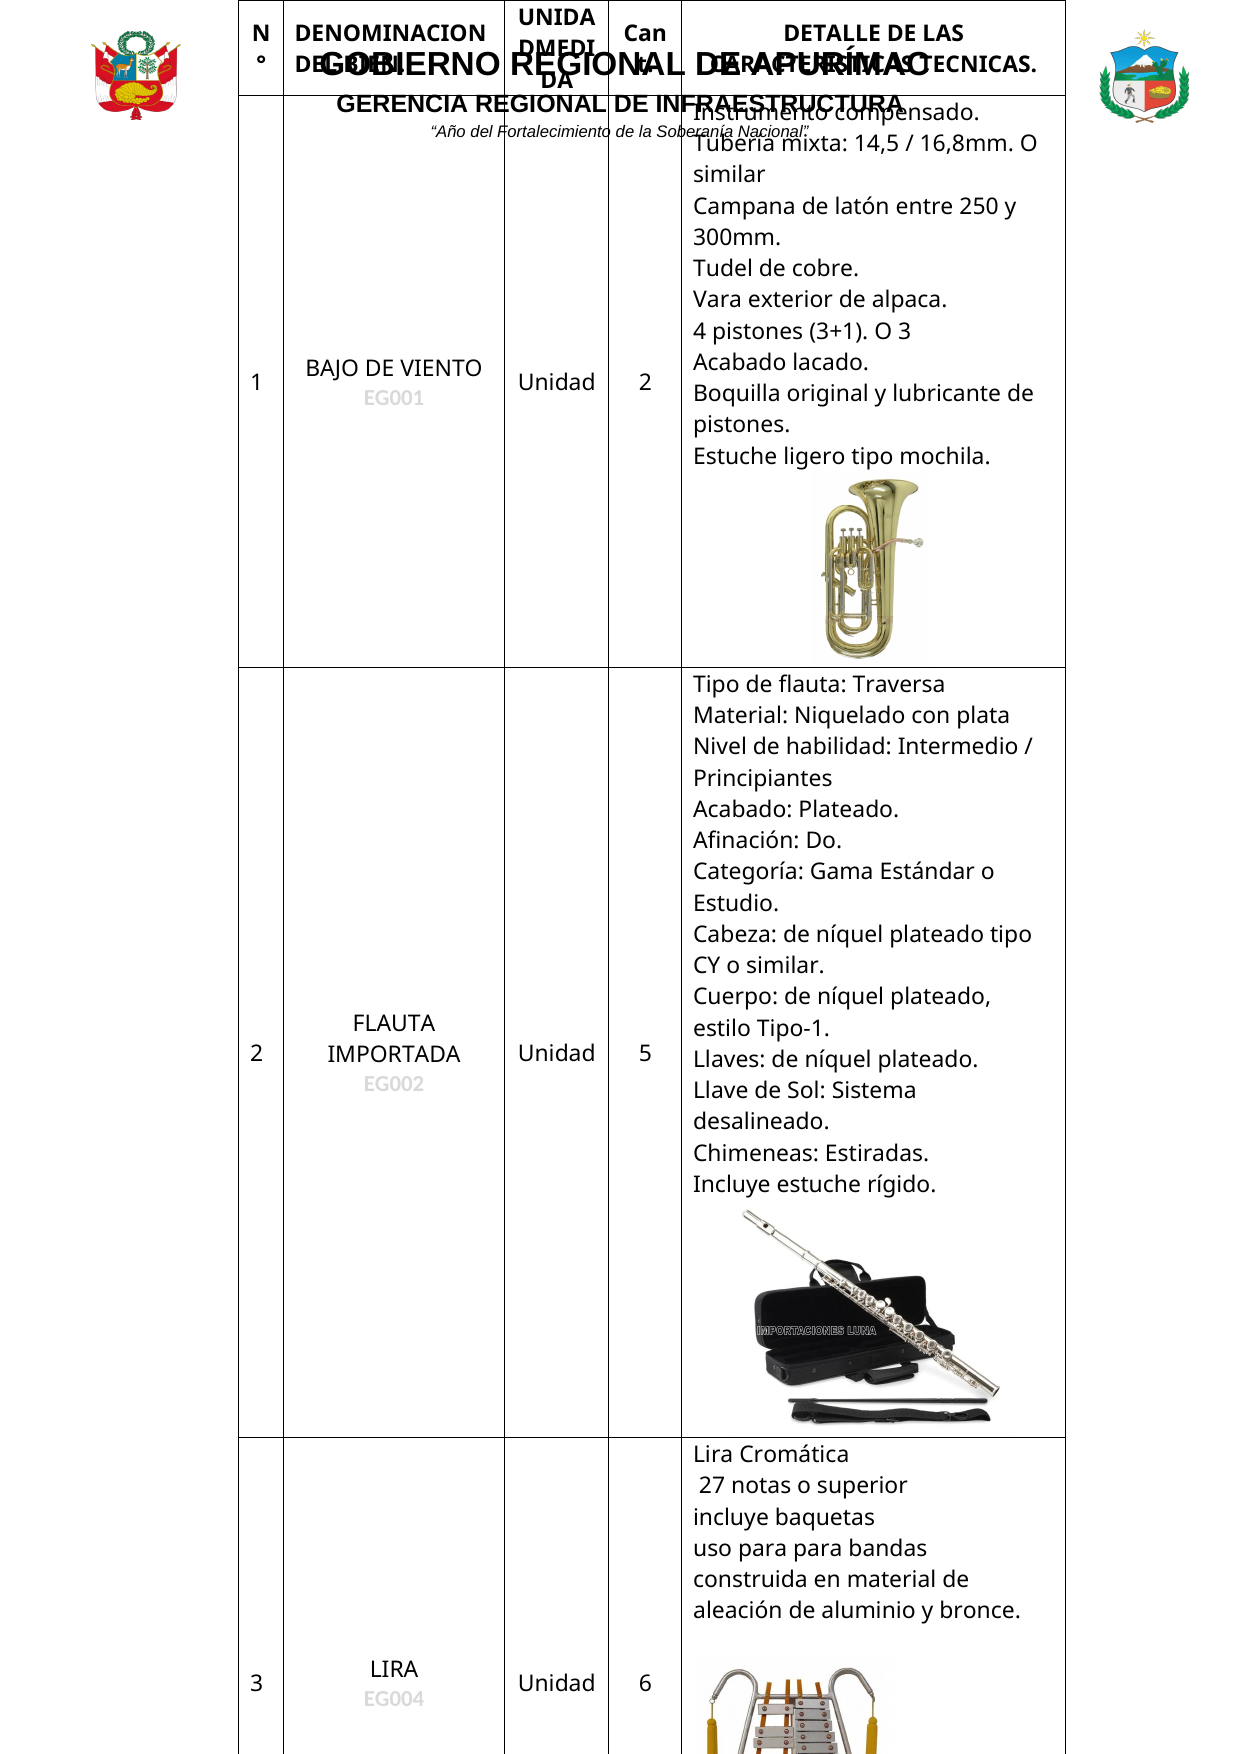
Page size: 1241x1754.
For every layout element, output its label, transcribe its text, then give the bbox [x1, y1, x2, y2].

table_cell FLAUTA IMPORTADA EG002 [284, 668, 504, 1437]
table_cell 2 [239, 668, 283, 1437]
picture [692, 1653, 894, 1754]
picture [811, 470, 931, 667]
table_cell BAJO DE VIENTO EG001 [284, 96, 504, 667]
table_cell 1 [239, 96, 283, 667]
picture [1099, 29, 1190, 123]
table_cell Unidad [505, 1438, 608, 1754]
picture [91, 31, 181, 120]
table_cell 3 [239, 1438, 283, 1754]
table_cell Lira Cromática 27 notas o superior incluye baquetas uso para para bandas construida en material de aleación de aluminio y bronce. [682, 1438, 1065, 1754]
table_cell LIRA EG004 [284, 1438, 504, 1754]
table_cell Unidad [505, 668, 608, 1437]
table_cell Unidad [505, 96, 608, 667]
picture [728, 1199, 1014, 1437]
table_header DENOMINACION DEL BIEN. [284, 1, 504, 95]
table_header Cant. [609, 1, 681, 95]
table_cell Tipo de flauta: Traversa Material: Niquelado con plata Nivel de habilidad: Intermedio / Principiantes Acabado: Plateado. Afinación: Do. Categoría: Gama Estándar o Estudio. Cabeza: de níquel plateado tipo CY o similar. Cuerpo: de níquel plateado, estilo Tipo-1. Llaves: de níquel plateado. Llave de Sol: Sistema desalineado. Chimeneas: Estiradas. Incluye estuche rígido. [682, 668, 1065, 1437]
table_cell 2 [609, 96, 681, 667]
table_cell Instrumento compensado. Tubería mixta: 14,5 / 16,8mm. O similar Campana de latón entre 250 y 300mm. Tudel de cobre. Vara exterior de alpaca. 4 pistones (3+1). O 3 Acabado lacado. Boquilla original y lubricante de pistones. Estuche ligero tipo mochila. [682, 96, 1065, 667]
table_header UNIDADMEDIDA [505, 1, 608, 95]
table_header DETALLE DE LAS CARACTERISTICAS TECNICAS. [682, 1, 1065, 95]
table_cell 5 [609, 668, 681, 1437]
table_header N° [239, 1, 283, 95]
table_cell 6 [609, 1438, 681, 1754]
